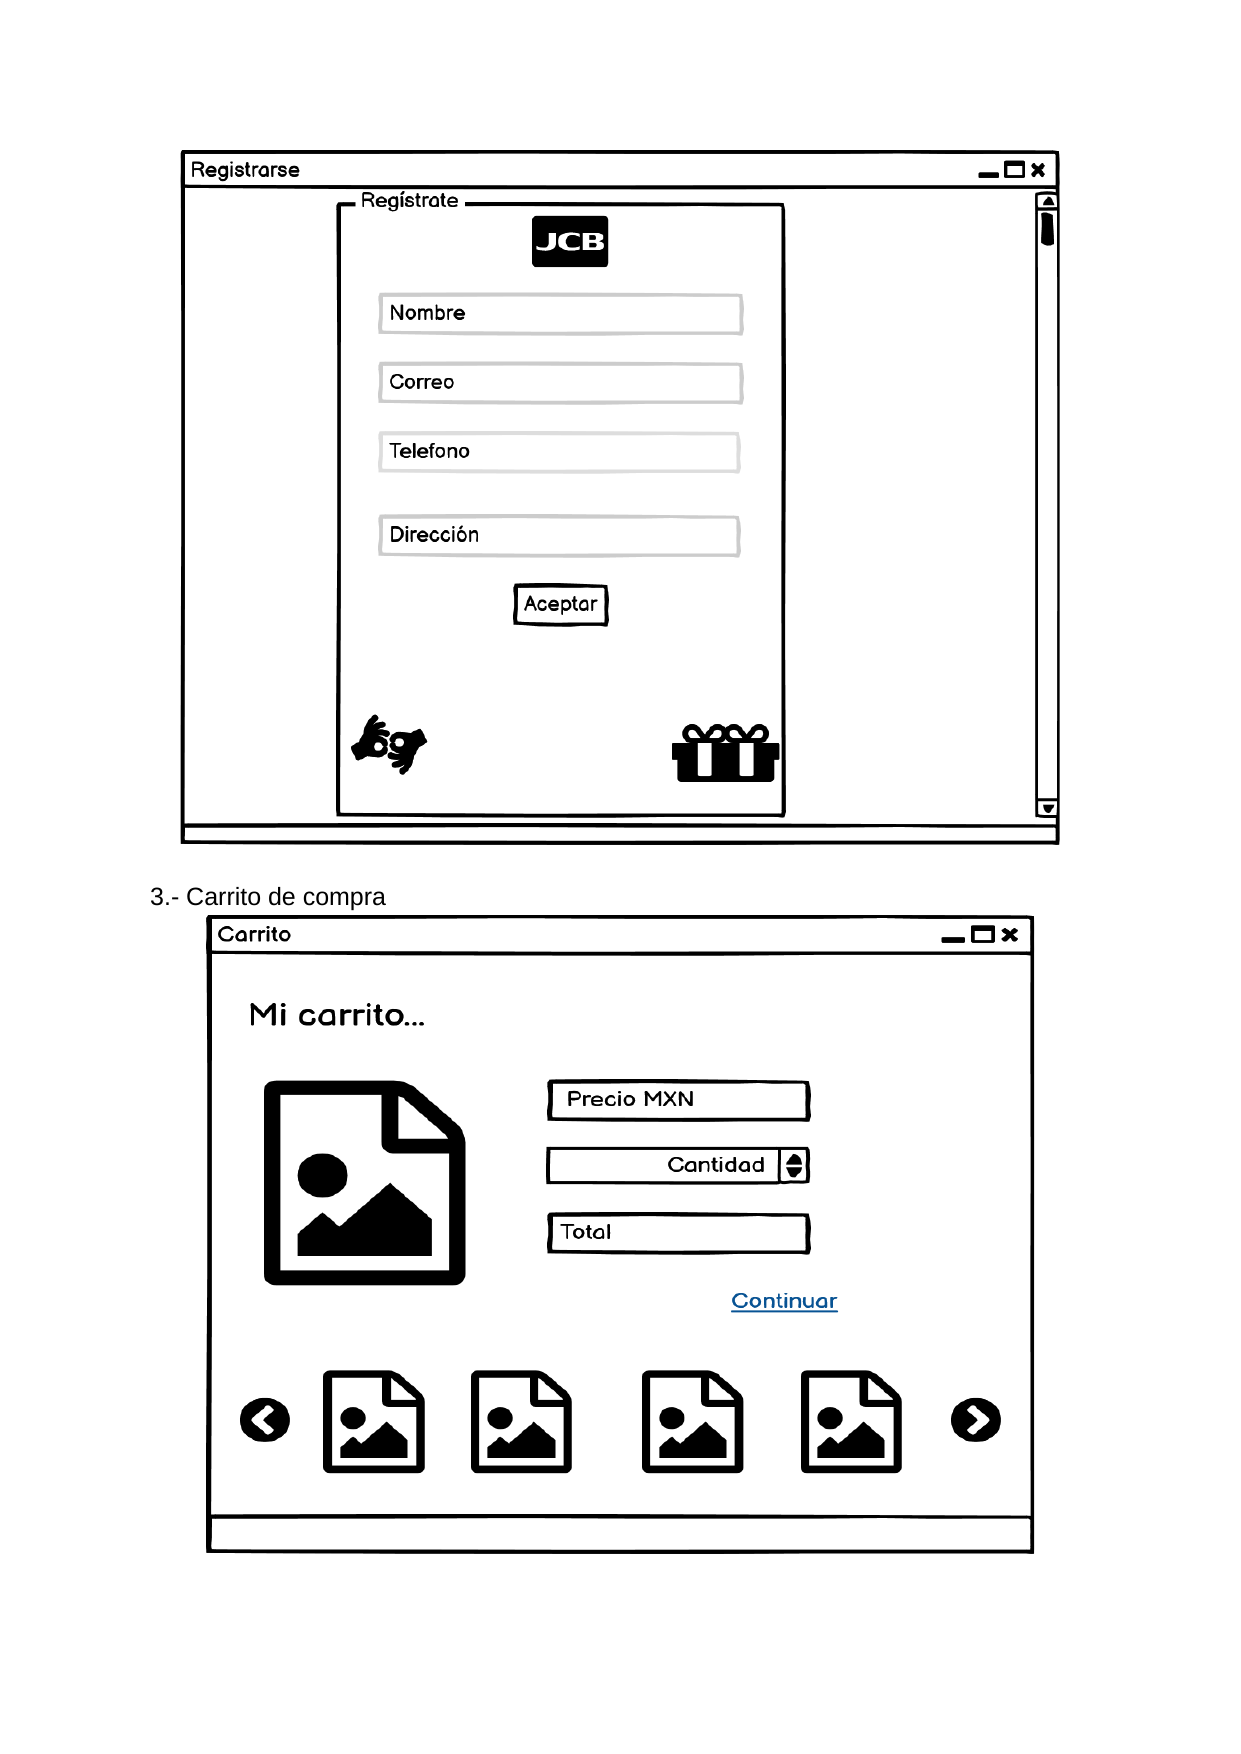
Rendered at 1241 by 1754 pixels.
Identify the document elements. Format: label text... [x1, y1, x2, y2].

text 3.- Carrito de compra [150, 882, 1090, 911]
picture [180, 150, 1060, 845]
picture [206, 915, 1035, 1554]
